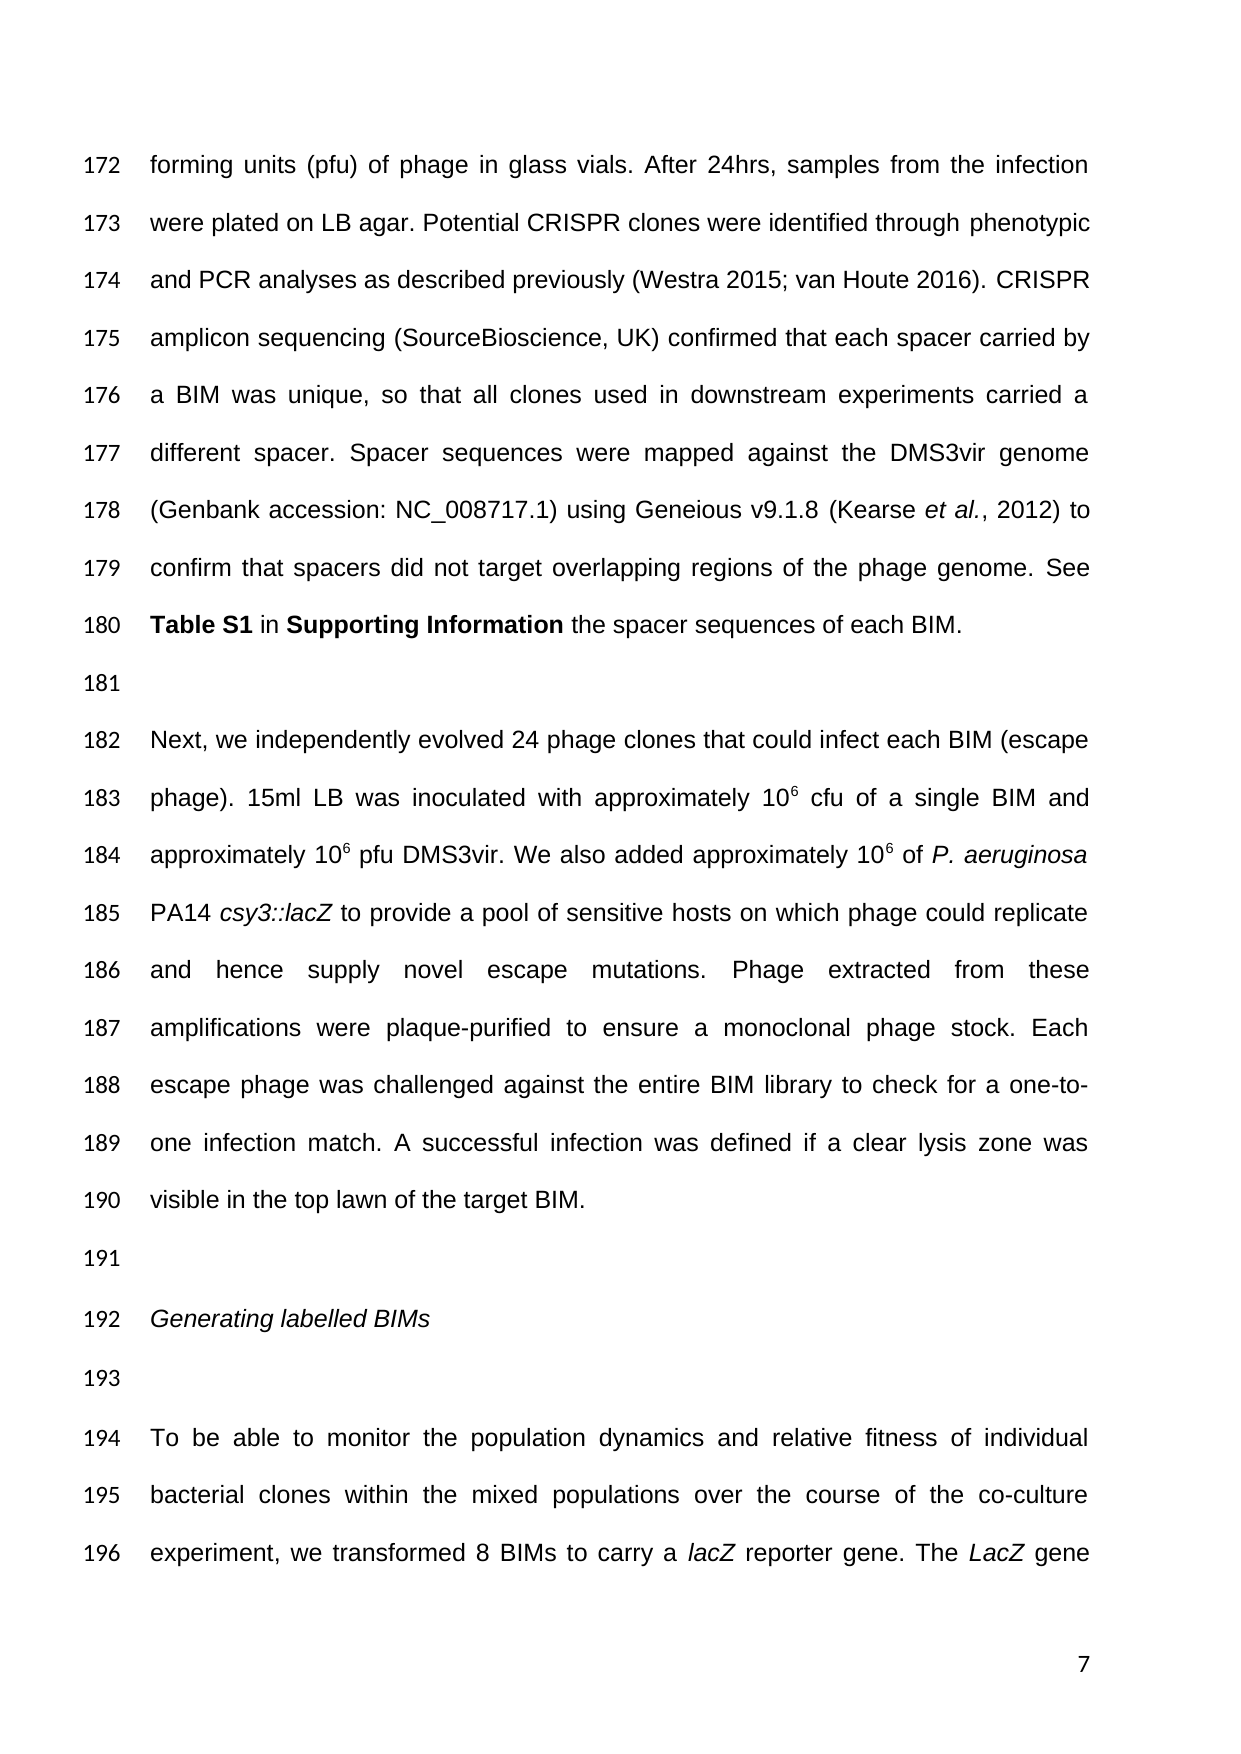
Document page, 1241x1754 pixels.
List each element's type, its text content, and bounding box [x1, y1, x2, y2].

text Next, we independently evolved 24 phage clones that could infect each BIM (escape phage). 15ml LB was inoculated with approximately 106 cfu of a single BIM and approximately 106 pfu DMS3vir. We also added approximately 106 of P. aeruginosa PA14 csy3::lacZ to provide a pool of sensitive hosts on which phage could replicate and hence supply novel escape mutations. Phage extracted from these amplifications were plaque-purified to ensure a monoclonal phage stock. Each escape phage was challenged against the entire BIM library to check for a one-to-one infection match. A successful infection was defined if a clear lysis zone was visible in the top lawn of the target BIM. [150, 725, 1090, 1214]
subtitle Generating labelled BIMs [150, 1304, 1090, 1333]
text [150, 1423, 1090, 1566]
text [150, 150, 1090, 639]
